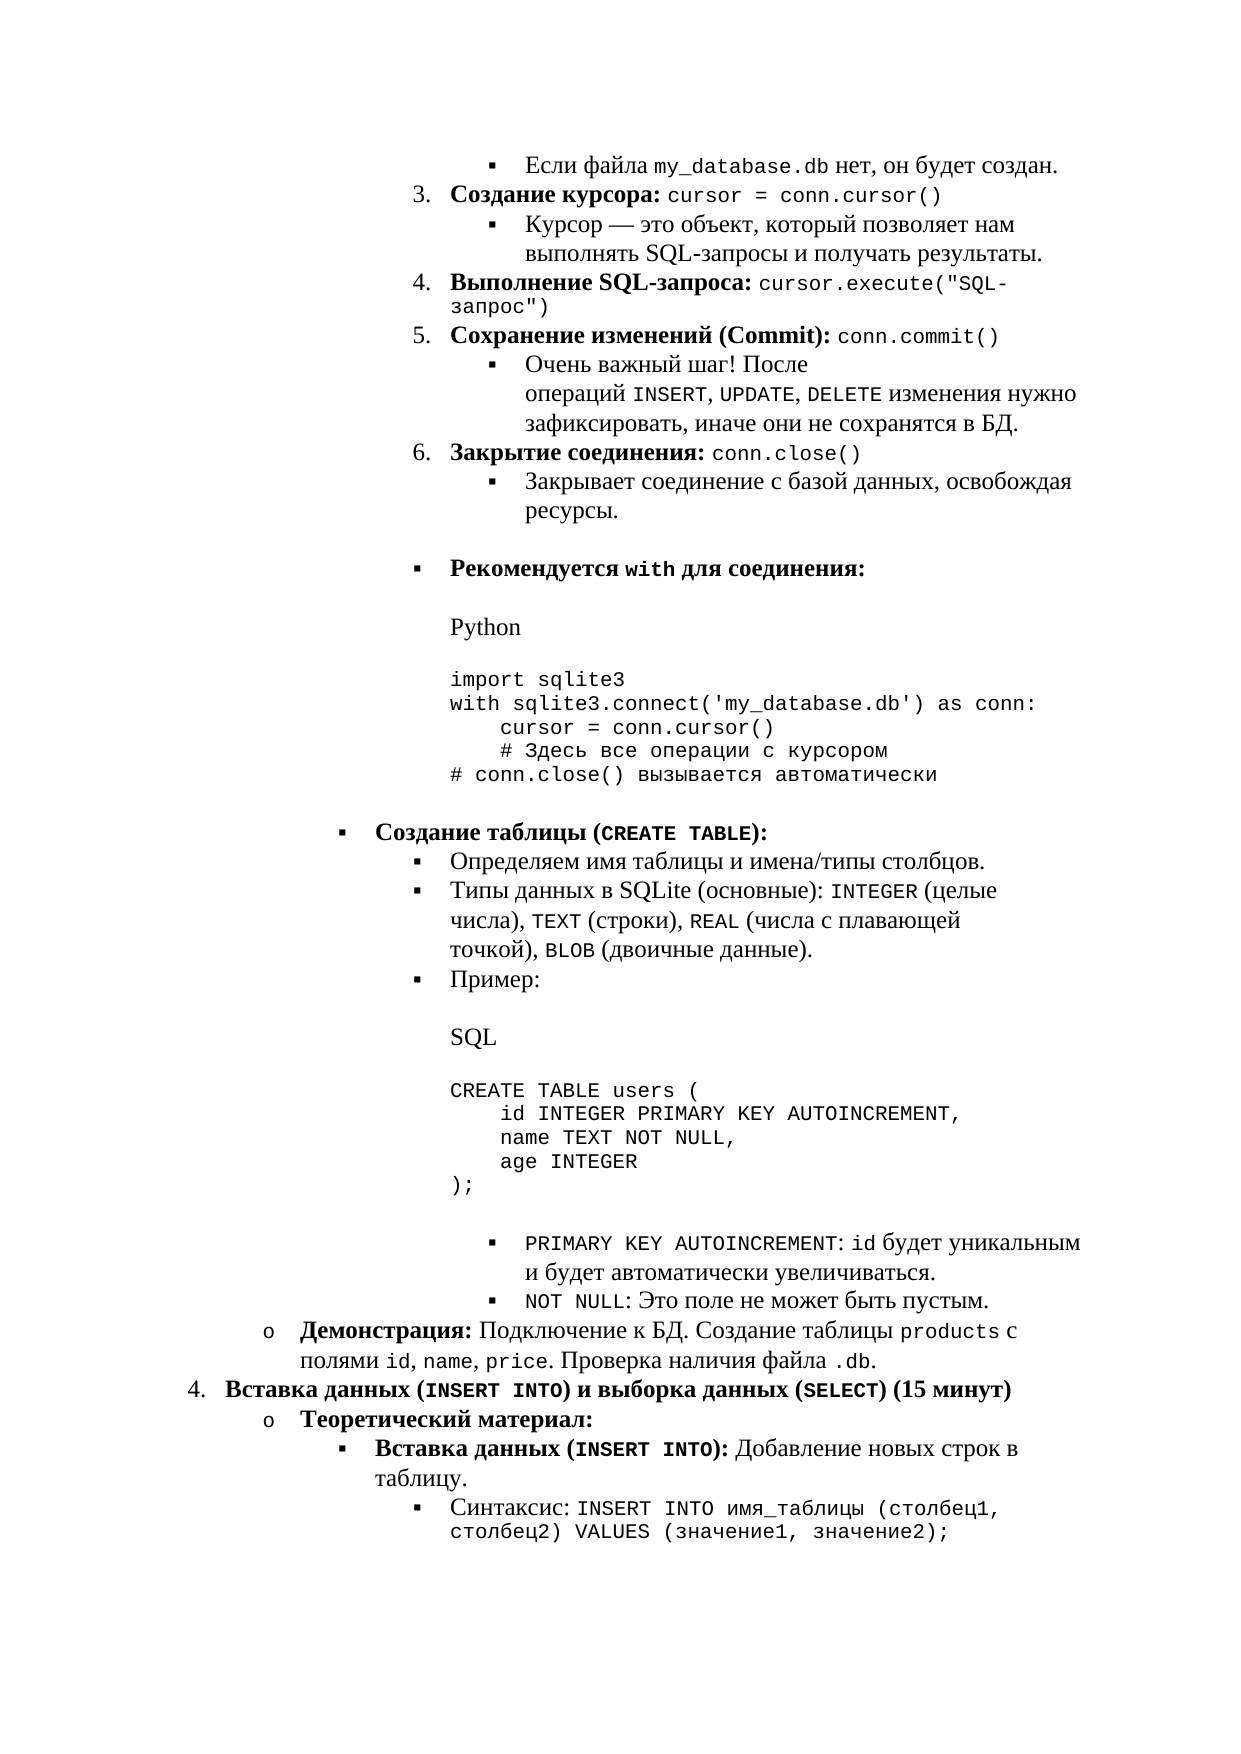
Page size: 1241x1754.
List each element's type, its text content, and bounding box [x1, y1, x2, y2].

text cursor = conn.cursor() [450, 717, 1090, 740]
text with sqlite3.connect('my_database.db') as conn: [450, 693, 1090, 717]
list Определяем имя таблицы и имена/типы столбцов. [412, 846, 1090, 875]
text SQL [450, 1022, 1090, 1051]
list Сохранение изменений (Commit): conn.commit() [412, 320, 1090, 349]
list Типы данных в SQLite (основные): INTEGER (целые числа), TEXT (строки), REAL (числа с плавающей точкой), BLOB (двоичные данные). [412, 875, 1090, 964]
list Закрывает соединение с базой данных, освобождая ресурсы. [487, 466, 1090, 524]
list Теоретический материал: [262, 1404, 1090, 1433]
text CREATE TABLE users ( [450, 1080, 1090, 1103]
list Создание таблицы (CREATE TABLE): [337, 817, 1090, 846]
text id INTEGER PRIMARY KEY AUTOINCREMENT, [450, 1103, 1090, 1127]
text age INTEGER [450, 1151, 1090, 1174]
list Вставка данных (INSERT INTO): Добавление новых строк в таблицу. [337, 1433, 1090, 1492]
list Вставка данных (INSERT INTO) и выборка данных (SELECT) (15 минут) [187, 1374, 1090, 1404]
list Рекомендуется with для соединения: [412, 553, 1090, 582]
list Выполнение SQL-запроса: cursor.execute("SQL-запрос") [412, 267, 1090, 320]
list Демонстрация: Подключение к БД. Создание таблицы products с полями id, name, price. Проверка наличия файла .db. [262, 1315, 1090, 1374]
list Очень важный шаг! После операций INSERT, UPDATE, DELETE изменения нужно зафиксировать, иначе они не сохранятся в БД. [487, 349, 1090, 437]
list Пример: [412, 964, 1090, 993]
list Создание курсора: cursor = conn.cursor() [412, 179, 1090, 209]
list Если файла my_database.db нет, он будет создан. [487, 150, 1090, 179]
text # conn.close() вызывается автоматически [450, 764, 1090, 788]
list Синтаксис: INSERT INTO имя_таблицы (столбец1, столбец2) VALUES (значение1, значение2); [412, 1492, 1090, 1545]
text # Здесь все операции с курсором [450, 740, 1090, 764]
list Закрытие соединения: conn.close() [412, 437, 1090, 466]
text import sqlite3 [450, 669, 1090, 693]
list NOT NULL: Это поле не может быть пустым. [487, 1286, 1090, 1315]
list Курсор — это объект, который позволяет нам выполнять SQL-запросы и получать результаты. [487, 209, 1090, 267]
text name TEXT NOT NULL, [450, 1127, 1090, 1151]
text Python [450, 612, 1090, 640]
list PRIMARY KEY AUTOINCREMENT: id будет уникальным и будет автоматически увеличиваться. [487, 1227, 1090, 1286]
text ); [450, 1174, 1090, 1198]
